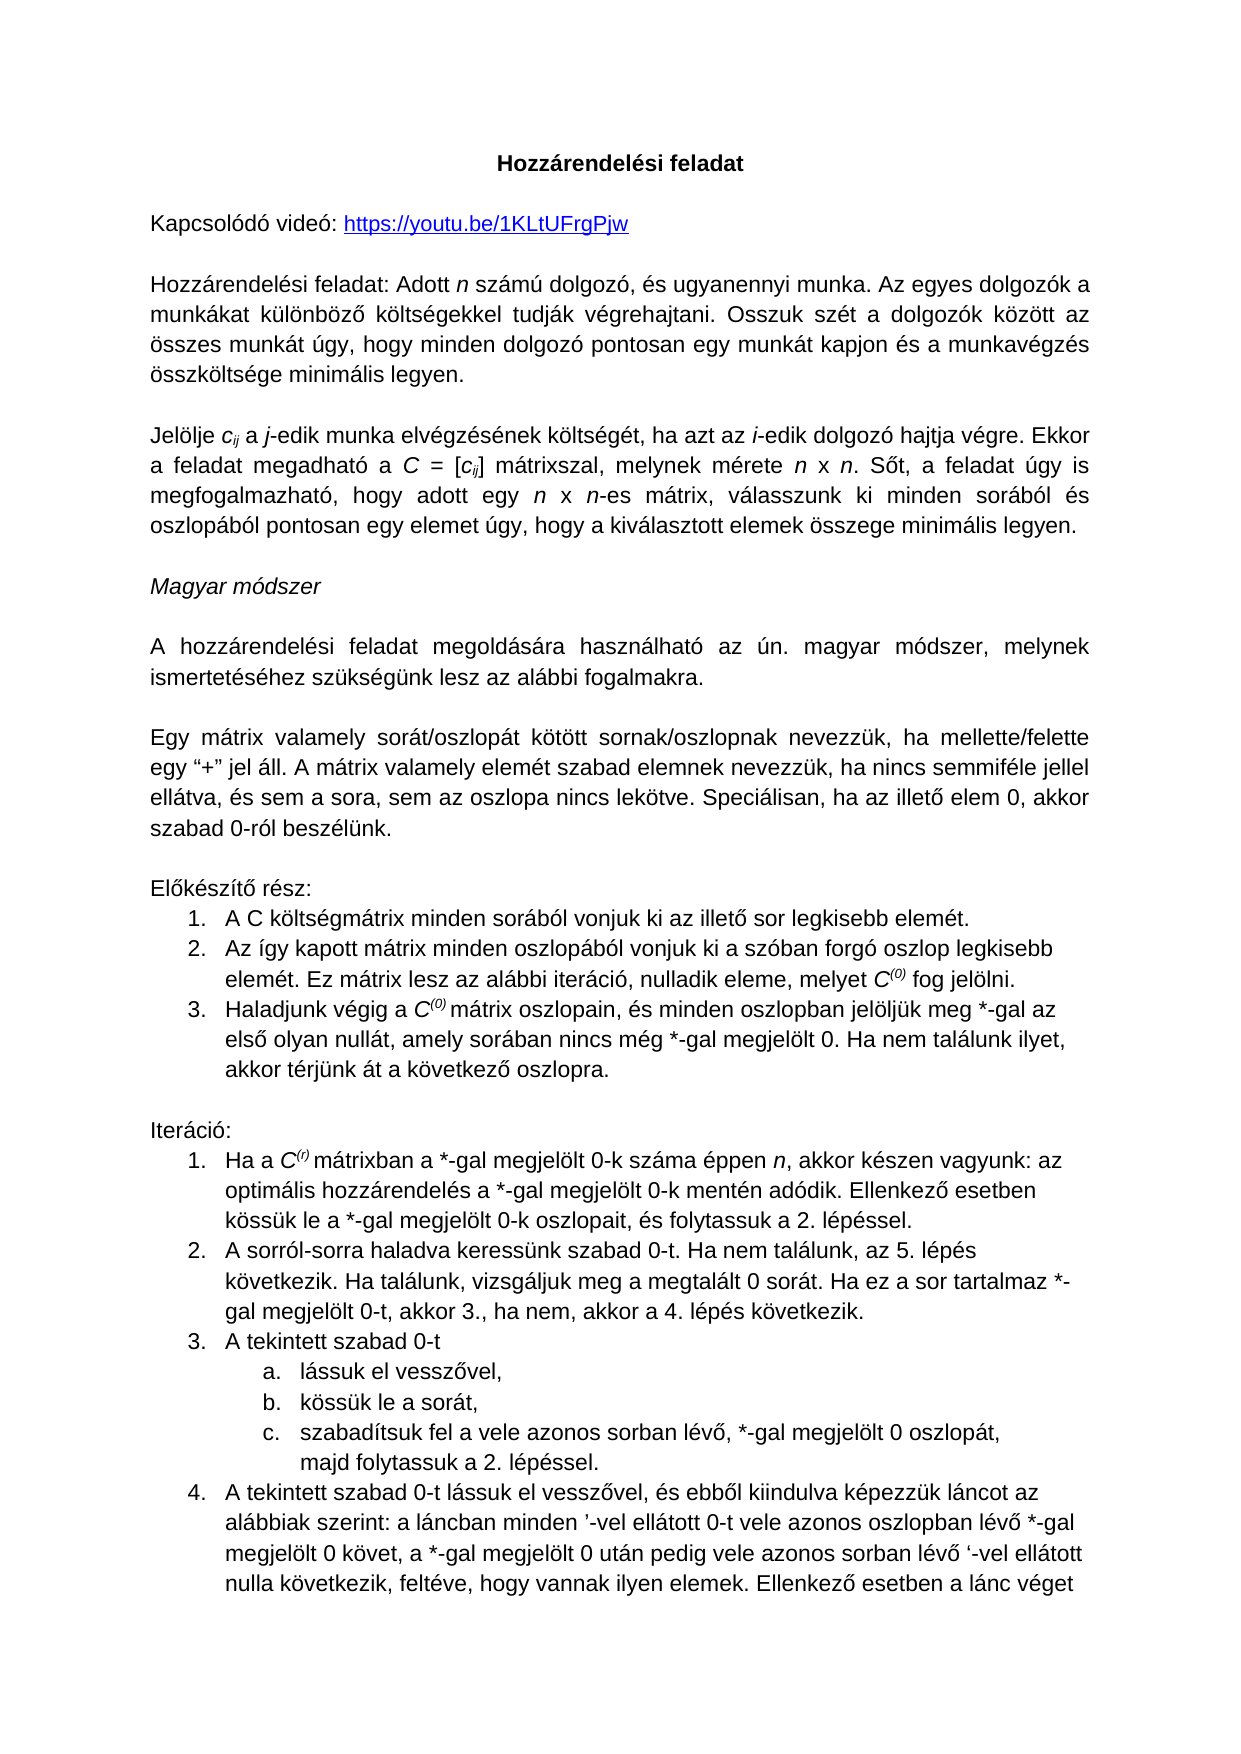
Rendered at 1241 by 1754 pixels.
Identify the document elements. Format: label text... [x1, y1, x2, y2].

list szabadítsuk fel a vele azonos sorban lévő, *-gal megjelölt 0 oszlopát, majd folytassuk a 2. lépéssel. [262, 1419, 1090, 1475]
list kössük le a sorát, [262, 1388, 1090, 1415]
text Egy mátrix valamely sorát/oszlopát kötött sornak/oszlopnak nevezzük, ha mellette/felette egy “+” jel áll. A mátrix valamely elemét szabad elemnek nevezzük, ha nincs semmiféle jellel ellátva, és sem a sora, sem az oszlopa nincs lekötve. Speciálisan, ha az illető elem 0, akkor szabad 0-ról beszélünk. [150, 724, 1090, 841]
text Kapcsolódó videó: https://youtu.be/1KLtUFrgPjw [150, 210, 1090, 237]
text Hozzárendelési feladat [150, 150, 1090, 176]
text Hozzárendelési feladat: Adott n számú dolgozó, és ugyanennyi munka. Az egyes dolgozók a munkákat különböző költségekkel tudják végrehajtani. Osszuk szét a dolgozók között az összes munkát úgy, hogy minden dolgozó pontosan egy munkát kapjon és a munkavégzés összköltsége minimális legyen. [150, 271, 1090, 388]
text Előkészítő rész: [150, 875, 1090, 901]
text Magyar módszer [150, 573, 1090, 599]
list Az így kapott mátrix minden oszlopából vonjuk ki a szóban forgó oszlop legkisebb elemét. Ez mátrix lesz az alábbi iteráció, nulladik eleme, melyet C(0) fog jelölni. [187, 935, 1090, 992]
list Ha a C(r) mátrixban a *-gal megjelölt 0-k száma éppen n, akkor készen vagyunk: az optimális hozzárendelés a *-gal megjelölt 0-k mentén adódik. Ellenkező esetben kössük le a *-gal megjelölt 0-k oszlopait, és folytassuk a 2. lépéssel. [187, 1147, 1090, 1234]
list Haladjunk végig a C(0) mátrix oszlopain, és minden oszlopban jelöljük meg *-gal az első olyan nullát, amely sorában nincs még *-gal megjelölt 0. Ha nem találunk ilyet, akkor térjünk át a következő oszlopra. [187, 996, 1090, 1083]
list A C költségmátrix minden sorából vonjuk ki az illető sor legkisebb elemét. [187, 905, 1090, 932]
list A sorról-sorra haladva keressünk szabad 0-t. Ha nem találunk, az 5. lépés következik. Ha találunk, vizsgáljuk meg a megtalált 0 sorát. Ha ez a sor tartalmaz *-gal megjelölt 0-t, akkor 3., ha nem, akkor a 4. lépés következik. [187, 1237, 1090, 1324]
list lássuk el vesszővel, [262, 1358, 1090, 1385]
text Jelölje cij a j-edik munka elvégzésének költségét, ha azt az i-edik dolgozó hajtja végre. Ekkor a feladat megadható a C = [cij] mátrixszal, melynek mérete n x n. Sőt, a feladat úgy is megfogalmazható, hogy adott egy n x n-es mátrix, válasszunk ki minden sorából és oszlopából pontosan egy elemet úgy, hogy a kiválasztott elemek összege minimális legyen. [150, 422, 1090, 539]
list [187, 1479, 1090, 1596]
text Iteráció: [150, 1117, 1090, 1143]
text A hozzárendelési feladat megoldására használható az ún. magyar módszer, melynek ismertetéséhez szükségünk lesz az alábbi fogalmakra. [150, 633, 1090, 690]
list A tekintett szabad 0-t [187, 1328, 1090, 1354]
